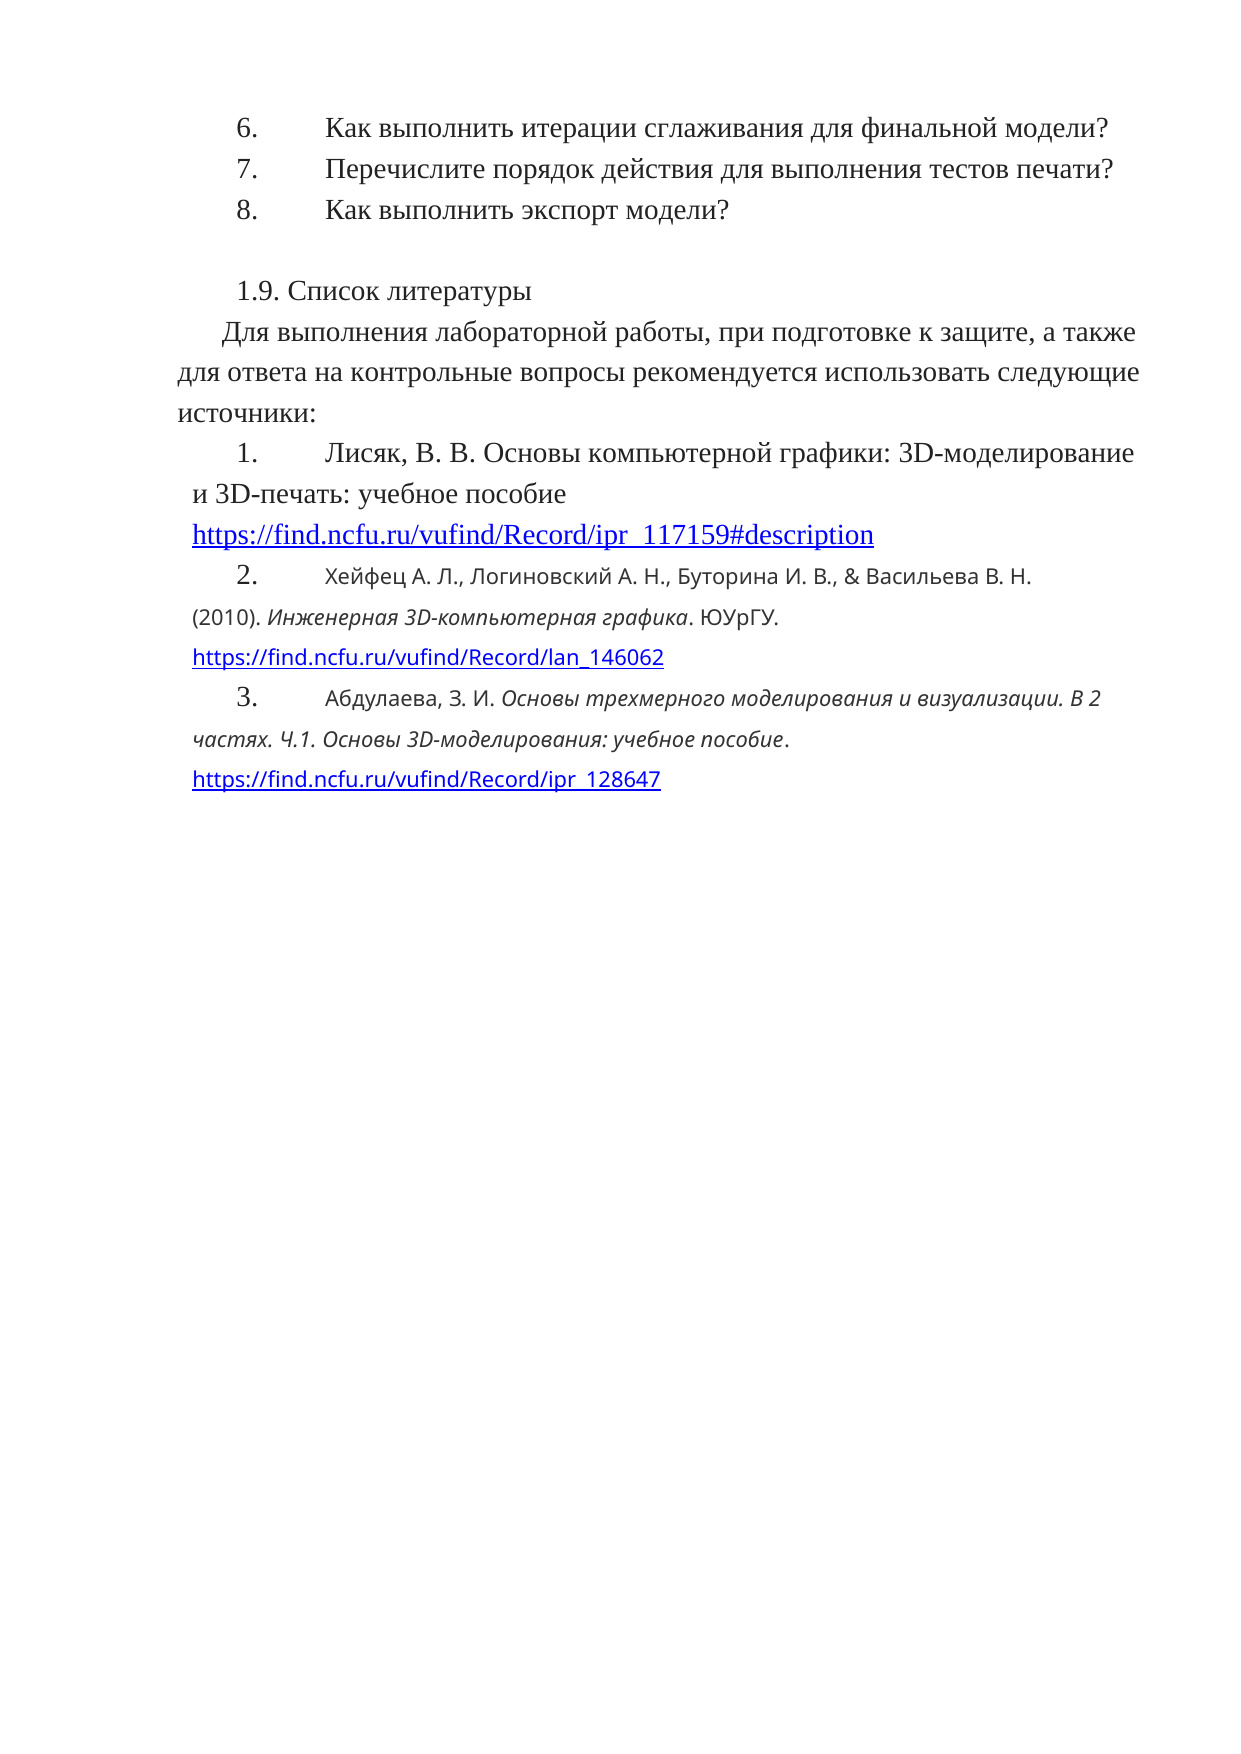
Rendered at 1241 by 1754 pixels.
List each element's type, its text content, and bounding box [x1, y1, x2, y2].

text 1.9. Список литературы [177, 266, 1152, 307]
text 6. Как выполнить итерации сглаживания для финальной модели? [177, 103, 1152, 144]
text 7. Перечислите порядок действия для выполнения тестов печати? [177, 144, 1152, 185]
list Хейфец А. Л., Логиновский А. Н., Буторина И. В., & Васильева В. Н. (2010). Инженерная 3D-компьютерная графика. ЮУрГУ. https://find.ncfu.ru/vufind/Record/lan_146062 [192, 550, 1152, 672]
text Для выполнения лабораторной работы, при подготовке к защите, а также для ответа на контрольные вопросы рекомендуется использовать следующие источники: [177, 307, 1152, 428]
list Лисяк, В. В. Основы компьютерной графики: 3D-моделирование и 3D-печать: учебное пособие https://find.ncfu.ru/vufind/Record/ipr_117159#description [192, 428, 1152, 550]
list Абдулаева, З. И. Основы трехмерного моделирования и визуализации. В 2 частях. Ч.1. Основы 3D-моделирования: учебное пособие. https://find.ncfu.ru/vufind/Record/ipr_128647 [192, 672, 1152, 794]
text 8. Как выполнить экспорт модели? [177, 185, 1152, 225]
